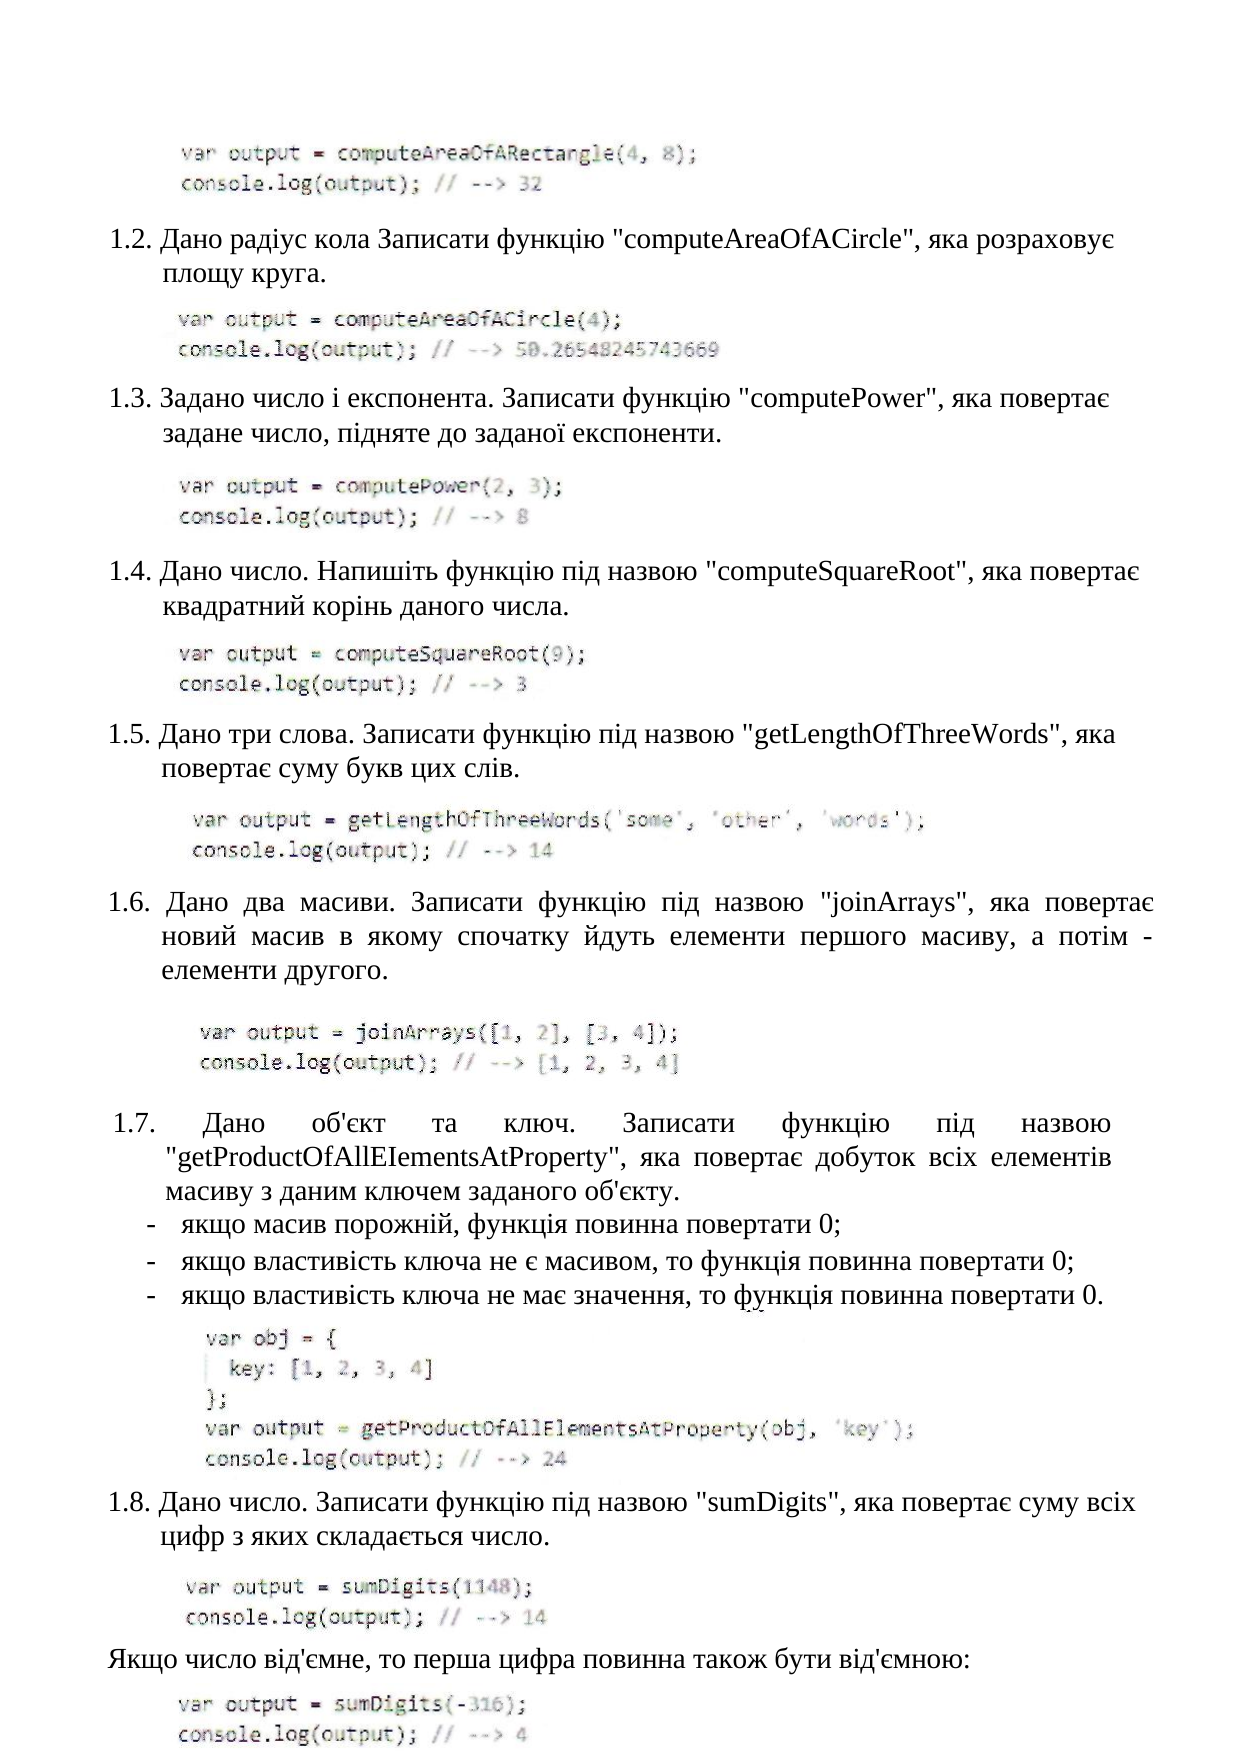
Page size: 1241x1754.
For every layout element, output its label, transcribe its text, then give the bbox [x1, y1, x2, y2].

text 1.2. Дано радіус кола Записати функцію "computeAreaOfACircle", яка розраховує площу круга. [109, 222, 1156, 290]
text 1.6. Дано два масиви. Записати функцію під назвою "joinArrays", яка повертає новий масив в якому спочатку йдуть елементи першого масиву, а потім - елементи другого. [107, 884, 1154, 986]
text 1.7. Дано об'єкт та ключ. Записати функцію під назвою "getProductOfAllEIementsAtProperty", яка повертає добуток всіх елементів масиву з даним ключем заданого об'єкту. [112, 986, 1112, 1207]
list якщо властивість ключа не є масивом, то функція повинна повертати 0; [146, 1243, 1156, 1276]
list якщо властивість ключа не має значення, то функція повинна повертати 0. [146, 1277, 1156, 1311]
text 1.4. Дано число. Напишіть функцію під назвою "computeSquareRoot", яка повертає квадратний корінь даного числа. [108, 553, 1156, 623]
picture [149, 625, 704, 705]
picture [142, 298, 757, 380]
list якщо масив порожній, функція повинна повертати 0; [146, 1207, 1156, 1241]
picture [163, 1683, 603, 1754]
text 1.5. Дано три слова. Записати функцію під назвою "getLengthOfThreeWords", яка повертає суму букв цих слів. [107, 717, 1156, 784]
picture [181, 1310, 989, 1485]
text 1.3. Задано число і експонента. Записати функцію "computePower", яка повертає задане число, підняте до заданої експоненти. [108, 380, 1156, 450]
picture [176, 1009, 733, 1105]
picture [163, 796, 943, 872]
picture [165, 115, 764, 208]
text 1.8. Дано число. Записати функцію під назвою "sumDigits", яка повертає суму всіх цифр з яких складається число. [107, 1484, 1156, 1552]
picture [148, 1561, 639, 1641]
picture [162, 461, 780, 533]
